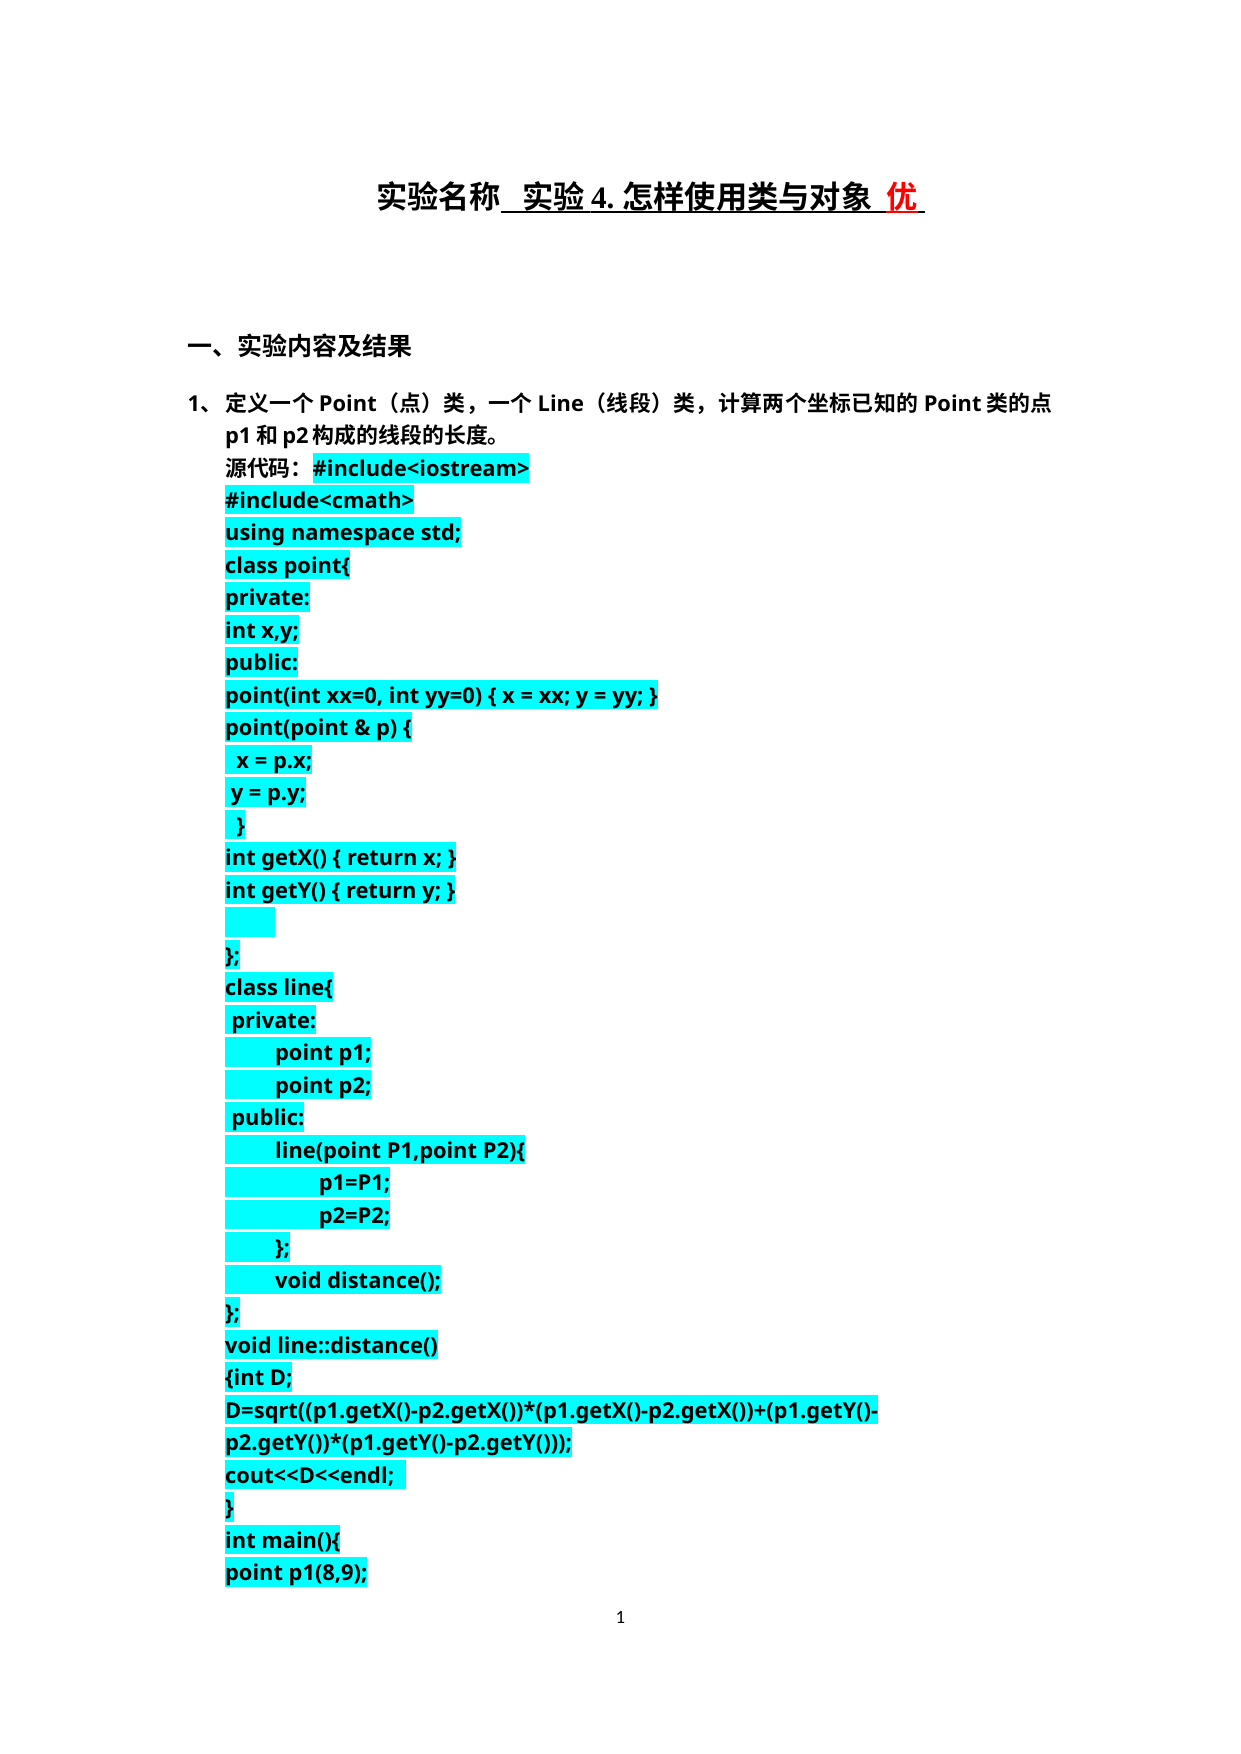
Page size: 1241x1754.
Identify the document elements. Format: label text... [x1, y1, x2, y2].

list private: [225, 581, 1053, 613]
list } [225, 808, 1053, 841]
list class line{ [225, 971, 1053, 1003]
list line(point P1,point P2){ [225, 1133, 1053, 1166]
list #include<cmath> [225, 483, 1053, 516]
list point p2; [225, 1068, 1053, 1101]
list point p1(8,9); [225, 1556, 1053, 1588]
list using namespace std; [225, 516, 1053, 548]
list void distance(); [225, 1263, 1053, 1296]
list point(int xx=0, int yy=0) { x = xx; y = yy; } [225, 678, 1053, 711]
list } [225, 1491, 1053, 1523]
list }; [225, 1231, 1053, 1263]
list y = p.y; [225, 776, 1053, 808]
list point p1; [225, 1036, 1053, 1068]
list private: [225, 1003, 1053, 1036]
text 一、实验内容及结果 [187, 312, 1053, 377]
list public: [225, 1101, 1053, 1133]
list }; [225, 1296, 1053, 1328]
list D=sqrt((p1.getX()-p2.getX())*(p1.getX()-p2.getX())+(p1.getY()-p2.getY())*(p1.getY()-p2.getY())); [225, 1393, 1053, 1458]
list public: [225, 646, 1053, 678]
list void line::distance() [225, 1328, 1053, 1361]
list {int D; [225, 1361, 1053, 1393]
list cout<<D<<endl; [225, 1458, 1053, 1491]
list int x,y; [225, 613, 1053, 646]
list 源代码：#include<iostream> [225, 451, 1053, 483]
list p2=P2; [225, 1198, 1053, 1231]
list point(point & p) { [225, 711, 1053, 743]
list x = p.x; [225, 743, 1053, 776]
list p1=P1; [225, 1166, 1053, 1198]
list 定义一个Point（点）类，一个Line（线段）类，计算两个坐标已知的Point类的点p1和p2构成的线段的长度。 [187, 386, 1053, 451]
list int getX() { return x; } [225, 841, 1053, 873]
list class point{ [225, 548, 1053, 581]
list }; [225, 938, 1053, 971]
list int getY() { return y; } [225, 873, 1053, 906]
text 实验名称 实验4. 怎样使用类与对象 优 [187, 162, 1053, 227]
list int main(){ [225, 1523, 1053, 1556]
